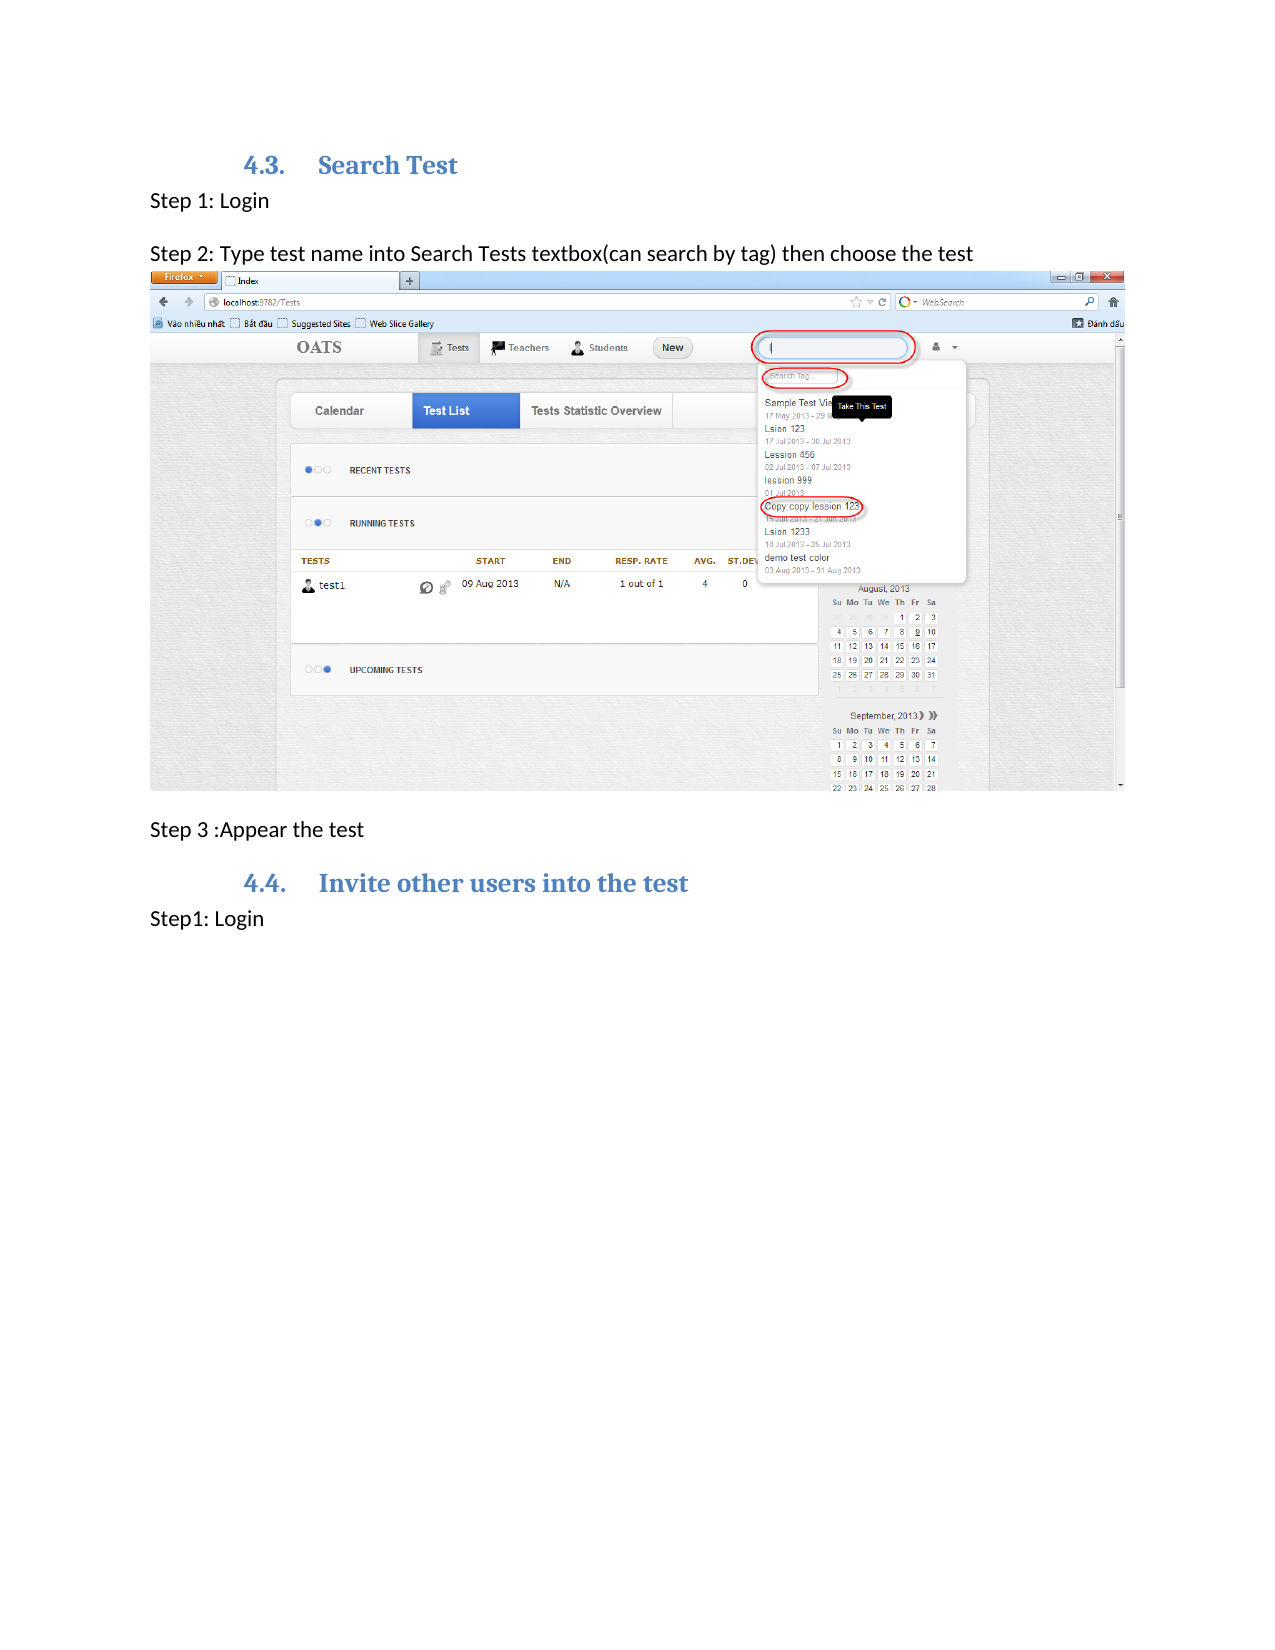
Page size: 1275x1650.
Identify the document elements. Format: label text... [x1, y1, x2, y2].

picture [150, 271, 1125, 791]
subtitle Invite other users into the test [244, 868, 1125, 900]
subtitle Search Test [244, 150, 1125, 181]
text Step 3 :Appear the test [150, 816, 1125, 843]
text Step 2: Type test name into Search Tests textbox(can search by tag) then choose the test [150, 239, 1125, 271]
text Step1: Login [150, 904, 1125, 932]
text Step 1: Login [150, 186, 1125, 214]
